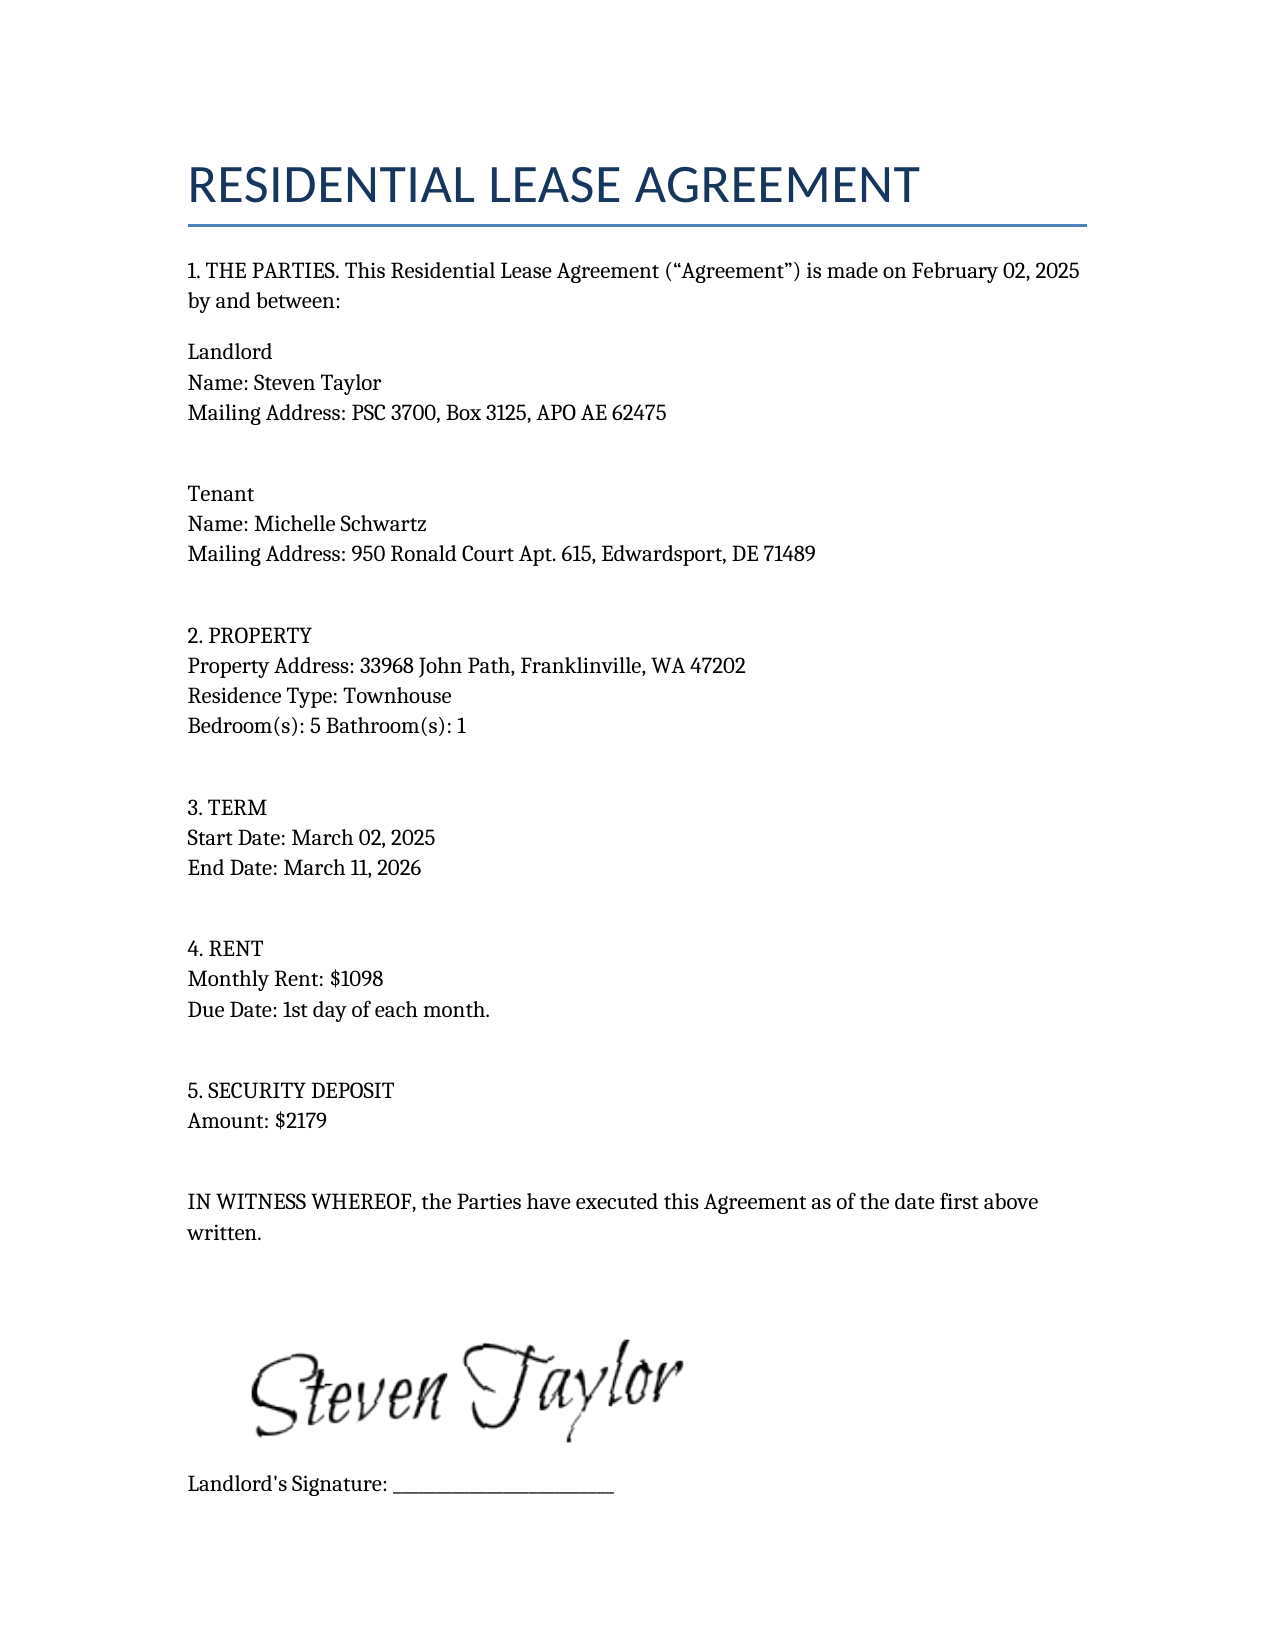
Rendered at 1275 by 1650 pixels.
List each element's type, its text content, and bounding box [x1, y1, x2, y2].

text IN WITNESS WHEREOF, the Parties have executed this Agreement as of the date first above written. [187, 1189, 1087, 1276]
text 2. PROPERTY Property Address: 33968 John Path, Franklinville, WA 47202 Residence Type: Townhouse Bedroom(s): 5 Bathroom(s): 1 [187, 622, 1087, 769]
text Landlord Name: Steven Taylor Mailing Address: PSC 3700, Box 3125, APO AE 62475 [187, 339, 1087, 456]
text 1. THE PARTIES. This Residential Lease Agreement (“Agreement”) is made on February 02, 2025 by and between: [187, 258, 1087, 314]
text 3. TERM Start Date: March 02, 2025 End Date: March 11, 2026 [187, 794, 1087, 911]
text Tenant Name: Michelle Schwartz Mailing Address: 950 Ronald Court Apt. 615, Edwardsport, DE 71489 [187, 481, 1087, 598]
text 5. SECURITY DEPOSIT Amount: $2179 [187, 1078, 1087, 1164]
text Landlord's Signature: __________________________ [187, 1471, 1087, 1497]
text 4. RENT Monthly Rent: $1098 Due Date: 1st day of each month. [187, 936, 1087, 1053]
title RESIDENTIAL LEASE AGREEMENT [187, 150, 1087, 227]
picture [206, 1300, 732, 1468]
